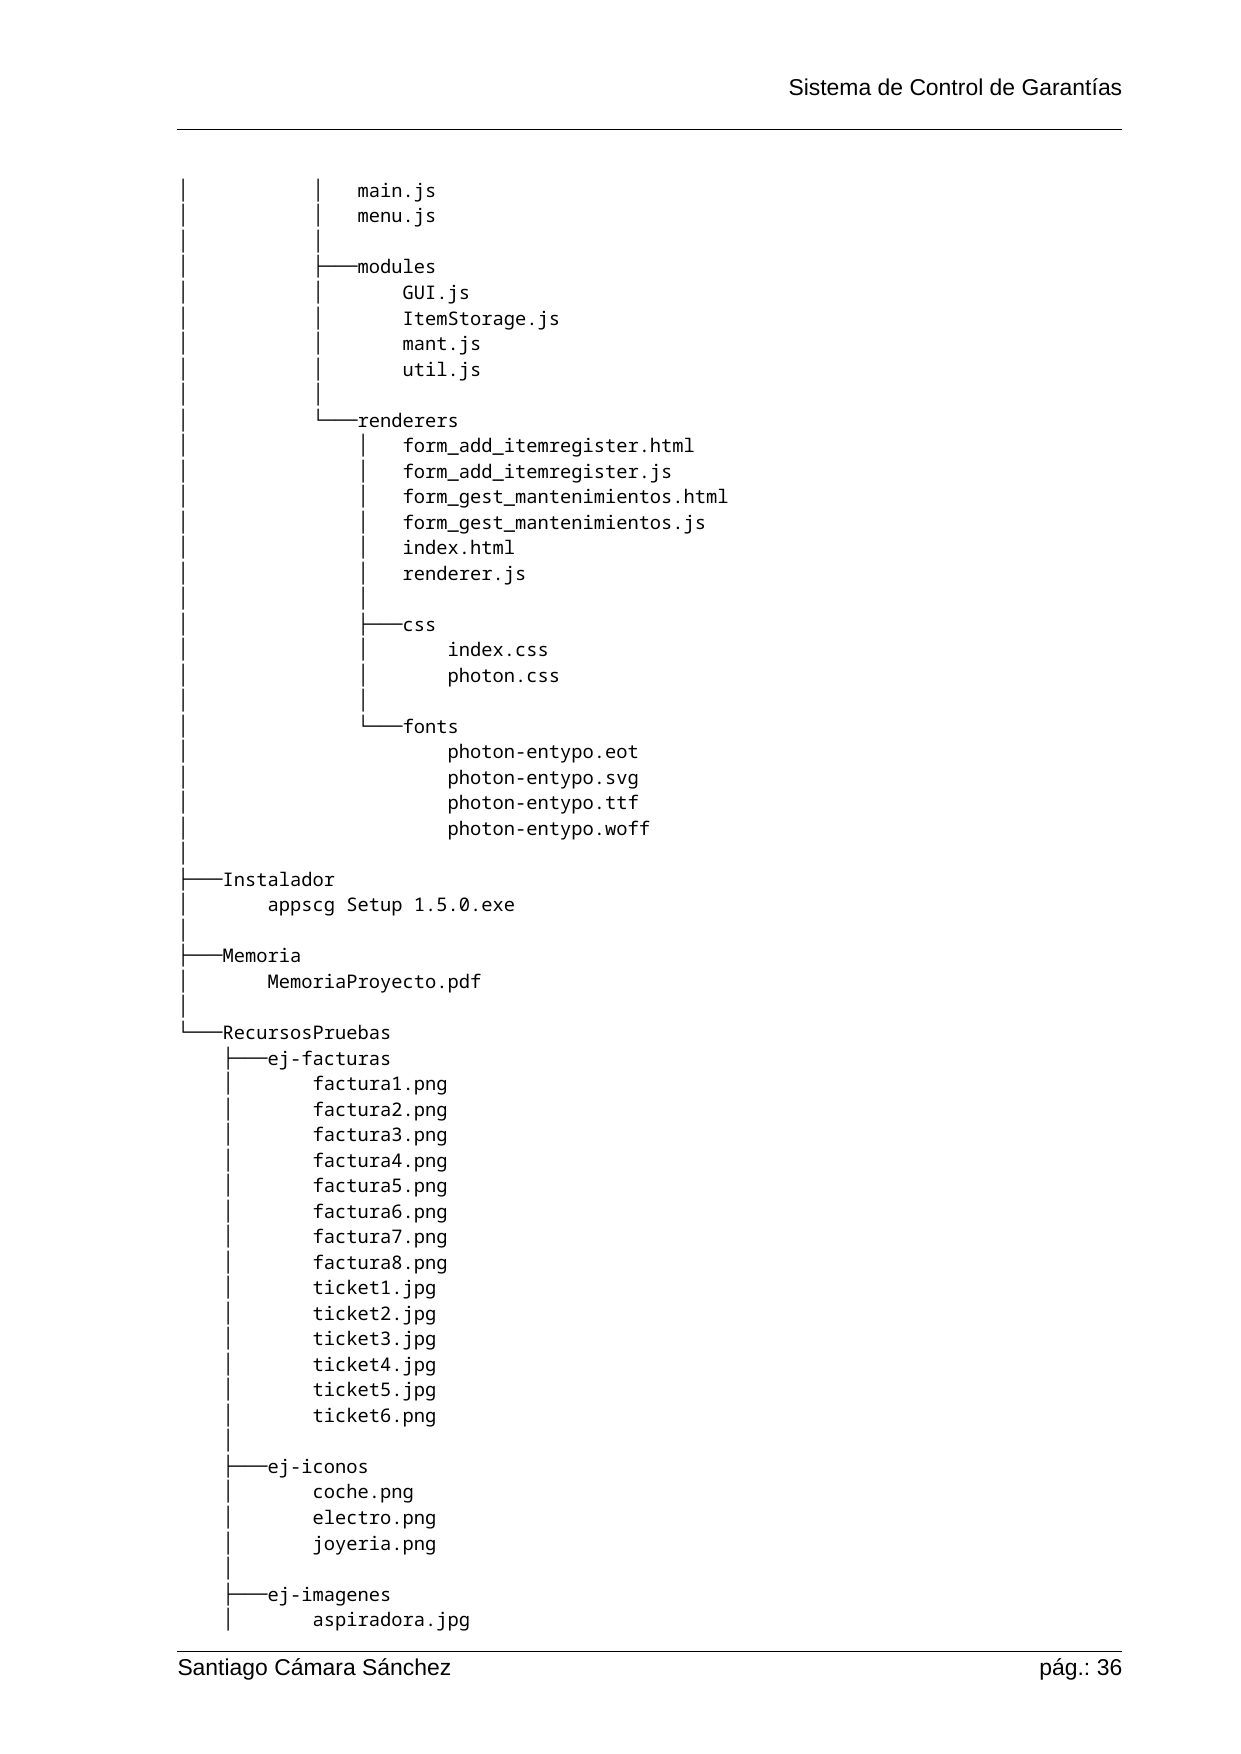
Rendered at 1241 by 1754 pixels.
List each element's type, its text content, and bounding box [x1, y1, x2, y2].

text │ ticket4.jpg [177, 1351, 1122, 1377]
text │ factura3.png [177, 1121, 1122, 1147]
text │ │ [177, 381, 1122, 407]
text │ [177, 841, 1122, 866]
text │ photon-entypo.woff [177, 815, 1122, 841]
text │ joyeria.png [177, 1530, 1122, 1555]
text │ ticket3.jpg [177, 1326, 1122, 1351]
text │ appscg Setup 1.5.0.exe [177, 892, 1122, 917]
text │ ├───modules [177, 254, 1122, 279]
text │ │ form_gest_mantenimientos.html [177, 483, 1122, 509]
text │ ├───css [177, 611, 1122, 637]
text │ └───renderers [177, 407, 1122, 432]
text │ │ [177, 688, 1122, 713]
text │ │ [177, 586, 1122, 611]
text │ │ main.js [177, 177, 1122, 203]
text │ coche.png [177, 1479, 1122, 1504]
text │ [177, 1555, 1122, 1581]
text │ │ index.css [177, 637, 1122, 662]
text │ factura2.png [177, 1096, 1122, 1121]
text │ photon-entypo.ttf [177, 790, 1122, 815]
text │ │ index.html [177, 534, 1122, 560]
text │ [177, 917, 1122, 943]
text │ ticket5.jpg [177, 1377, 1122, 1402]
text └───RecursosPruebas [177, 1019, 1122, 1045]
text │ factura5.png [177, 1172, 1122, 1198]
text │ factura8.png [177, 1249, 1122, 1274]
text │ │ mant.js [177, 330, 1122, 356]
text │ photon-entypo.eot [177, 739, 1122, 764]
text │ ticket2.jpg [177, 1300, 1122, 1326]
text │ ticket1.jpg [177, 1274, 1122, 1300]
text │ factura7.png [177, 1223, 1122, 1249]
text │ │ form_gest_mantenimientos.js [177, 509, 1122, 534]
text │ │ util.js [177, 356, 1122, 381]
text ├───Instalador [177, 866, 1122, 892]
text │ │ GUI.js [177, 279, 1122, 305]
text │ aspiradora.jpg [177, 1606, 1122, 1632]
text ├───ej-facturas [177, 1045, 1122, 1070]
text │ factura6.png [177, 1198, 1122, 1223]
text ├───ej-iconos [177, 1453, 1122, 1479]
text ├───ej-imagenes [177, 1581, 1122, 1606]
text │ │ form_add_itemregister.html [177, 432, 1122, 458]
text ├───Memoria [177, 943, 1122, 968]
text │ │ ItemStorage.js [177, 305, 1122, 330]
text │ │ menu.js [177, 203, 1122, 228]
text │ └───fonts [177, 713, 1122, 739]
text │ MemoriaProyecto.pdf [177, 968, 1122, 994]
text │ photon-entypo.svg [177, 764, 1122, 790]
text │ electro.png [177, 1504, 1122, 1530]
text │ │ [177, 228, 1122, 254]
text │ │ form_add_itemregister.js [177, 458, 1122, 483]
text │ ticket6.png [177, 1402, 1122, 1428]
text │ │ renderer.js [177, 560, 1122, 586]
text │ factura4.png [177, 1147, 1122, 1172]
text │ factura1.png [177, 1070, 1122, 1096]
text │ │ photon.css [177, 662, 1122, 688]
text │ [177, 994, 1122, 1019]
text │ [177, 1428, 1122, 1453]
